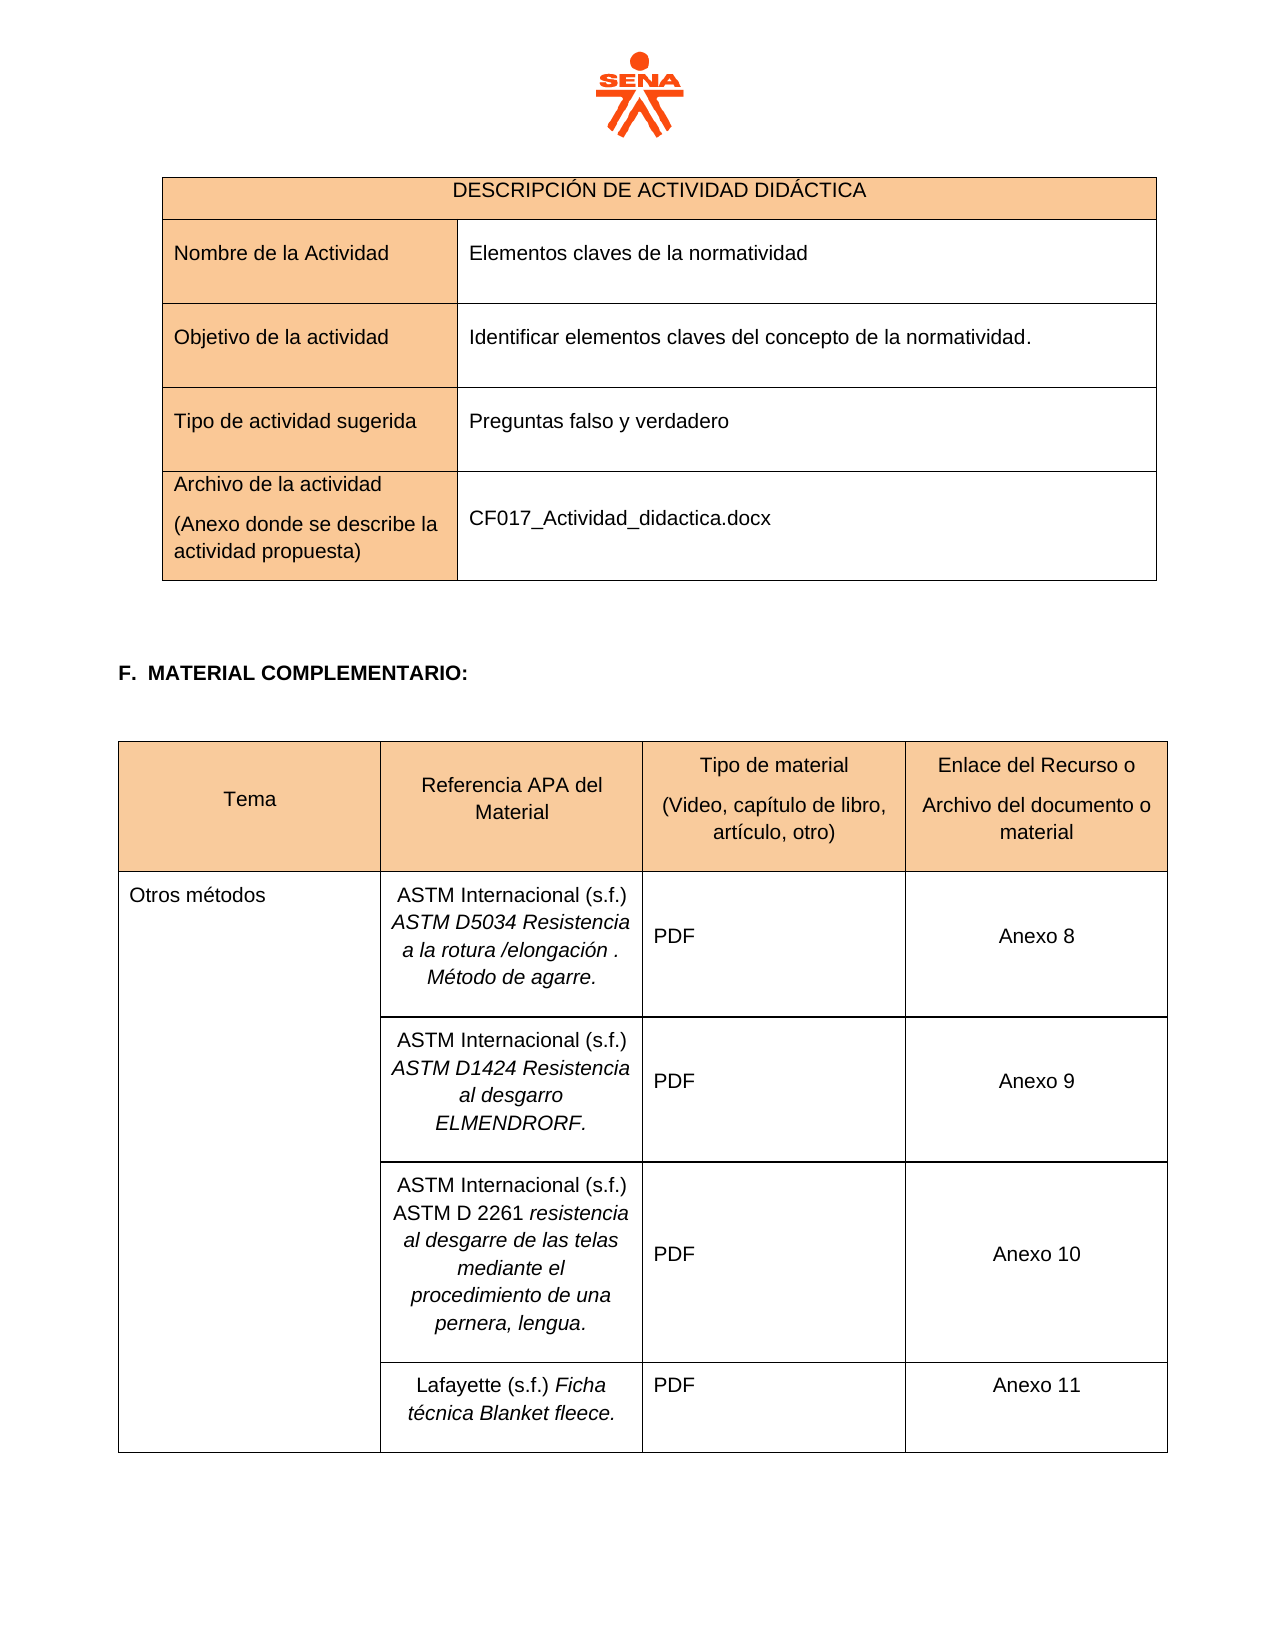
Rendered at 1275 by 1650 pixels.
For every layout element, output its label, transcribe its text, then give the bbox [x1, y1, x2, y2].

table_header DESCRIPCIÓN DE ACTIVIDAD DIDÁCTICA [163, 178, 1156, 219]
table_cell Anexo 8 [906, 872, 1167, 1016]
picture [585, 48, 690, 142]
table_cell ASTM Internacional (s.f.) ASTM D1424 Resistencia al desgarro ELMENDRORF. [381, 1018, 642, 1161]
table_cell Nombre de la Actividad [163, 220, 457, 303]
table_cell Elementos claves de la normatividad [458, 220, 1156, 303]
table_cell Tipo de actividad sugerida [163, 388, 457, 471]
table_cell PDF [643, 1163, 905, 1362]
table_cell Preguntas falso y verdadero [458, 388, 1156, 471]
table_cell PDF [643, 1363, 905, 1452]
table_header Tipo de material (Video, capítulo de libro, artículo, otro) [643, 742, 905, 871]
table_cell ASTM Internacional (s.f.) ASTM D5034 Resistencia a la rotura /elongación . Método de agarre. [381, 872, 642, 1016]
table_cell Lafayette (s.f.) Ficha técnica Blanket fleece. [381, 1363, 642, 1452]
table_cell Otros métodos [119, 872, 380, 1452]
table_cell Identificar elementos claves del concepto de la normatividad. [458, 304, 1156, 387]
table_cell PDF [643, 872, 905, 1016]
table_cell PDF [643, 1018, 905, 1161]
table_cell Objetivo de la actividad [163, 304, 457, 387]
table_cell Anexo 11 [906, 1363, 1167, 1452]
table_header Enlace del Recurso o Archivo del documento o material [906, 742, 1167, 871]
table_header Referencia APA del Material [381, 742, 642, 871]
table_cell Archivo de la actividad (Anexo donde se describe la actividad propuesta) [163, 472, 457, 580]
list MATERIAL COMPLEMENTARIO: [118, 661, 1157, 685]
table_cell Anexo 10 [906, 1163, 1167, 1362]
table_cell CF017_Actividad_didactica.docx [458, 472, 1156, 580]
table_header Tema [119, 742, 380, 871]
table_cell ASTM Internacional (s.f.) ASTM D 2261 resistencia al desgarre de las telas mediante el procedimiento de una pernera, lengua. [381, 1163, 642, 1362]
table_cell Anexo 9 [906, 1018, 1167, 1161]
